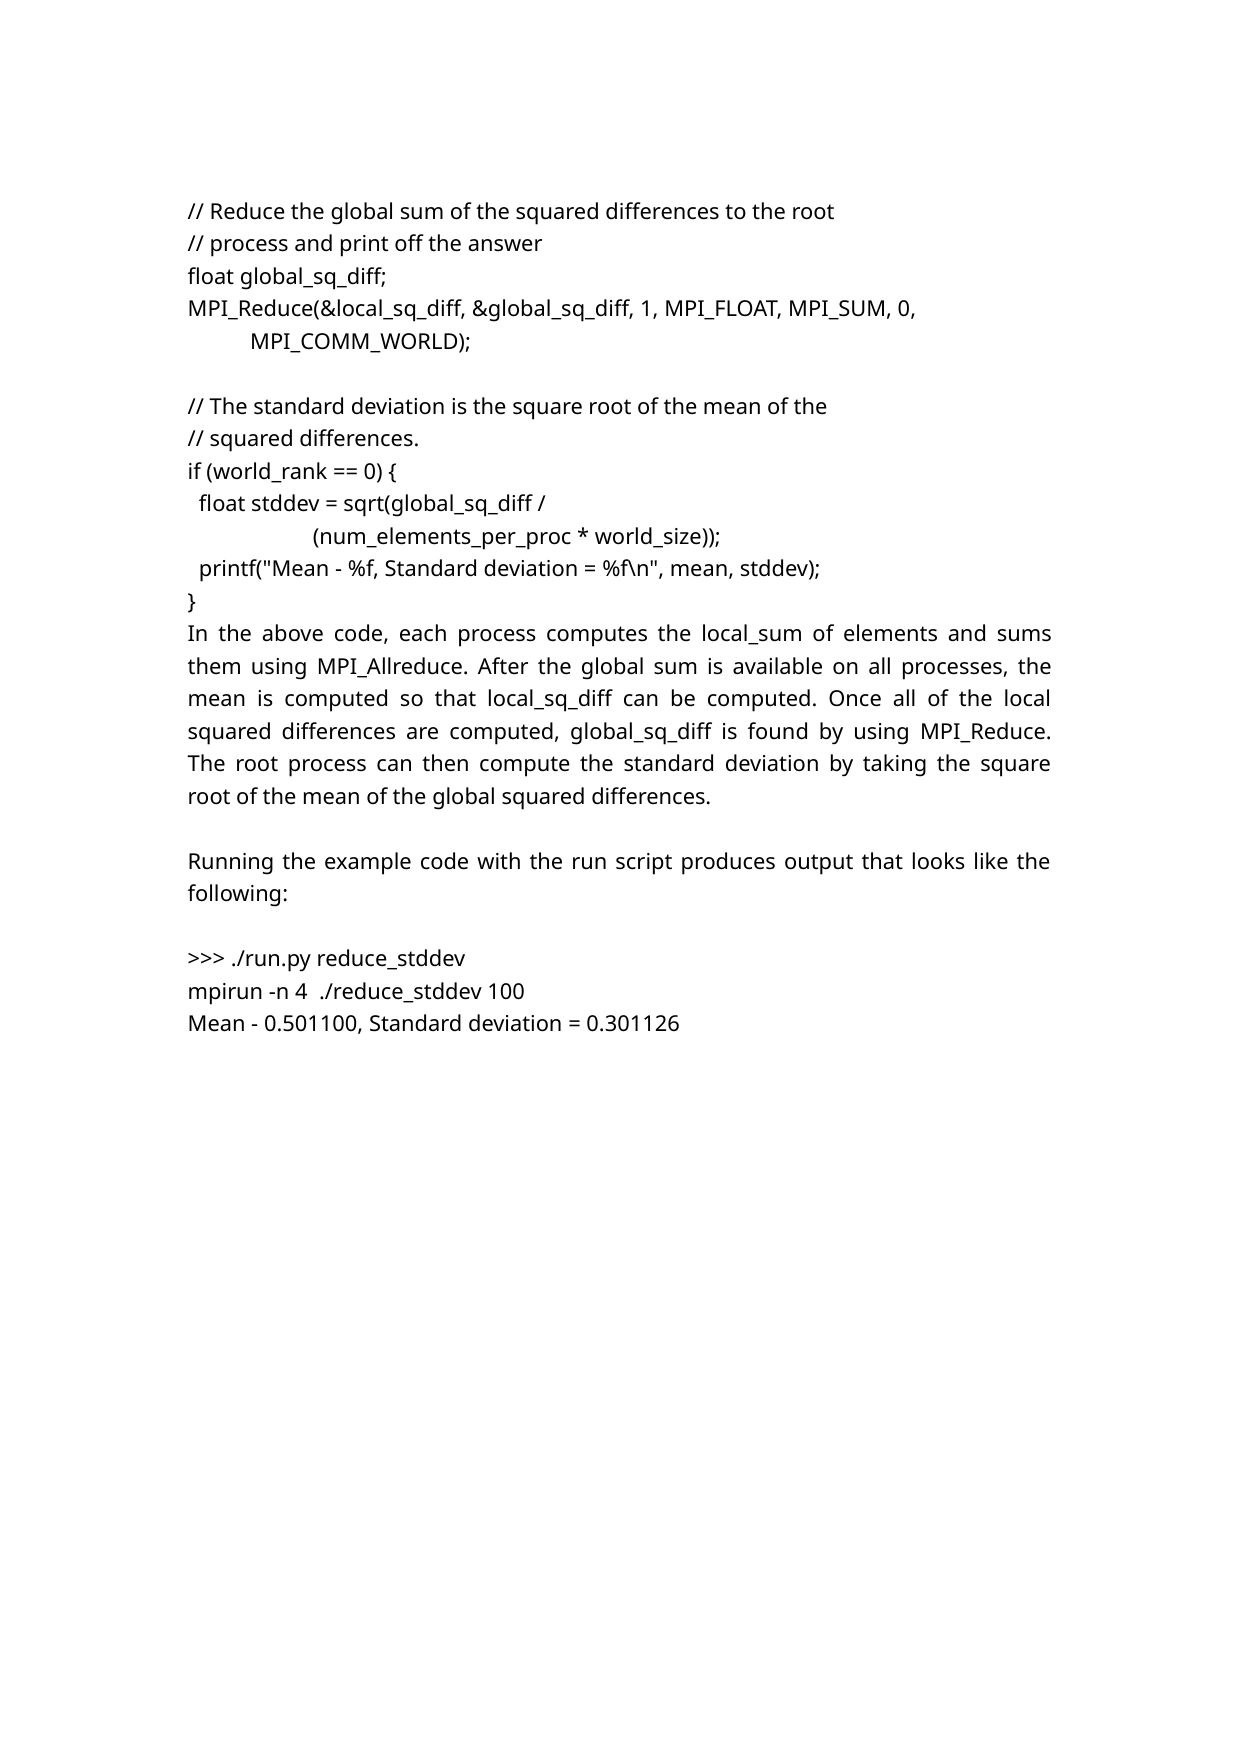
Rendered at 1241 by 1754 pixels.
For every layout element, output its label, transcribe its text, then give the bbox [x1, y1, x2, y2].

text (num_elements_per_proc * world_size)); [187, 519, 1053, 552]
text printf("Mean - %f, Standard deviation = %f\n", mean, stddev); [187, 552, 1053, 584]
text float stddev = sqrt(global_sq_diff / [187, 487, 1053, 519]
text mpirun -n 4 ./reduce_stddev 100 [187, 974, 1053, 1007]
text // process and print off the answer [187, 227, 1053, 259]
text float global_sq_diff; [187, 259, 1053, 292]
text if (world_rank == 0) { [187, 454, 1053, 487]
text // squared differences. [187, 422, 1053, 454]
text MPI_Reduce(&local_sq_diff, &global_sq_diff, 1, MPI_FLOAT, MPI_SUM, 0, [187, 292, 1053, 324]
text // The standard deviation is the square root of the mean of the [187, 389, 1053, 422]
text Running the example code with the run script produces output that looks like the following: [187, 844, 1053, 909]
text // Reduce the global sum of the squared differences to the root [187, 194, 1053, 227]
text Mean - 0.501100, Standard deviation = 0.301126 [187, 1007, 1053, 1039]
text In the above code, each process computes the local_sum of elements and sums them using MPI_Allreduce. After the global sum is available on all processes, the mean is computed so that local_sq_diff can be computed. Once all of the local squared differences are computed, global_sq_diff is found by using MPI_Reduce. The root process can then compute the standard deviation by taking the square root of the mean of the global squared differences. [187, 617, 1053, 812]
text >>> ./run.py reduce_stddev [187, 942, 1053, 974]
text MPI_COMM_WORLD); [187, 324, 1053, 357]
text } [187, 584, 1053, 617]
